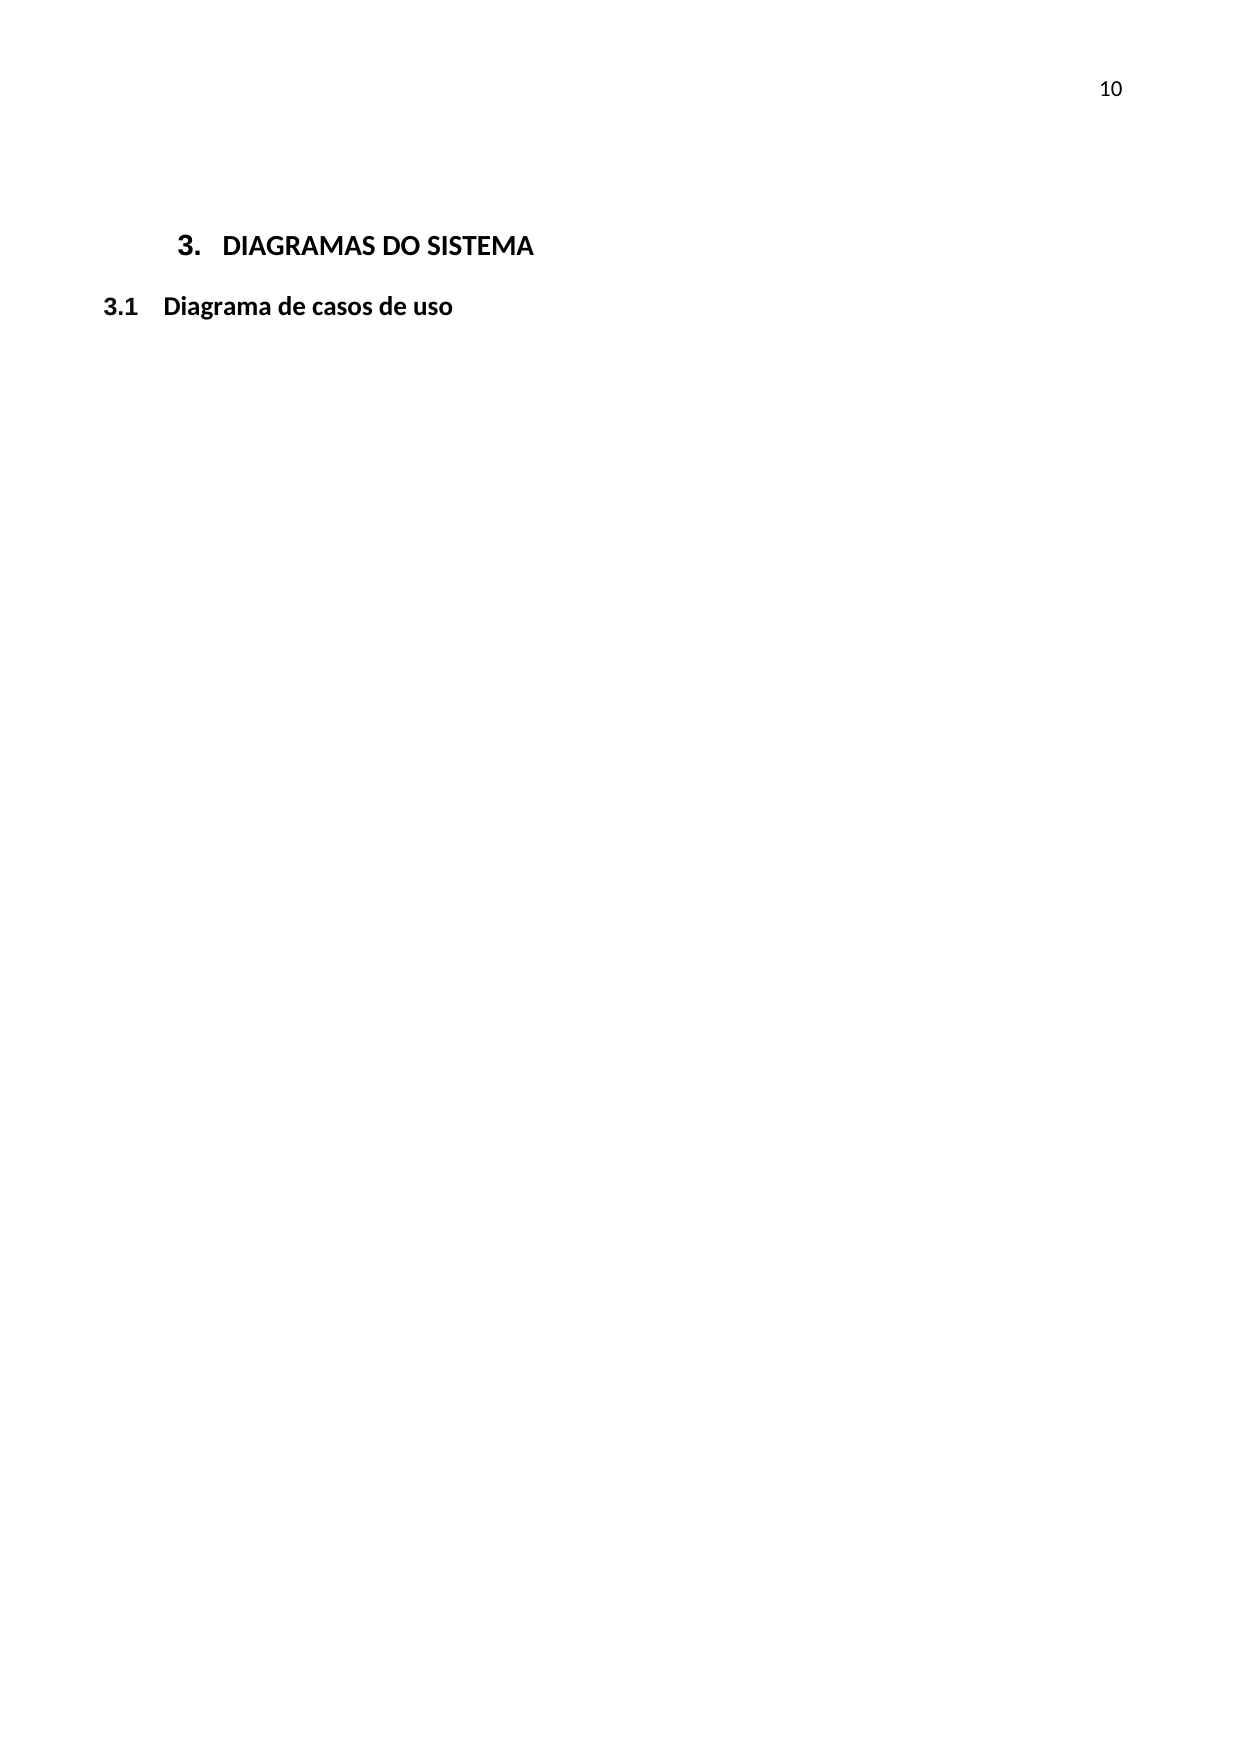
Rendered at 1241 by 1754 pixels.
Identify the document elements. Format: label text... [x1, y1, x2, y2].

list Diagrama de casos de uso [103, 289, 1122, 322]
list DIAGRAMAS DO SISTEMA [177, 227, 1122, 263]
